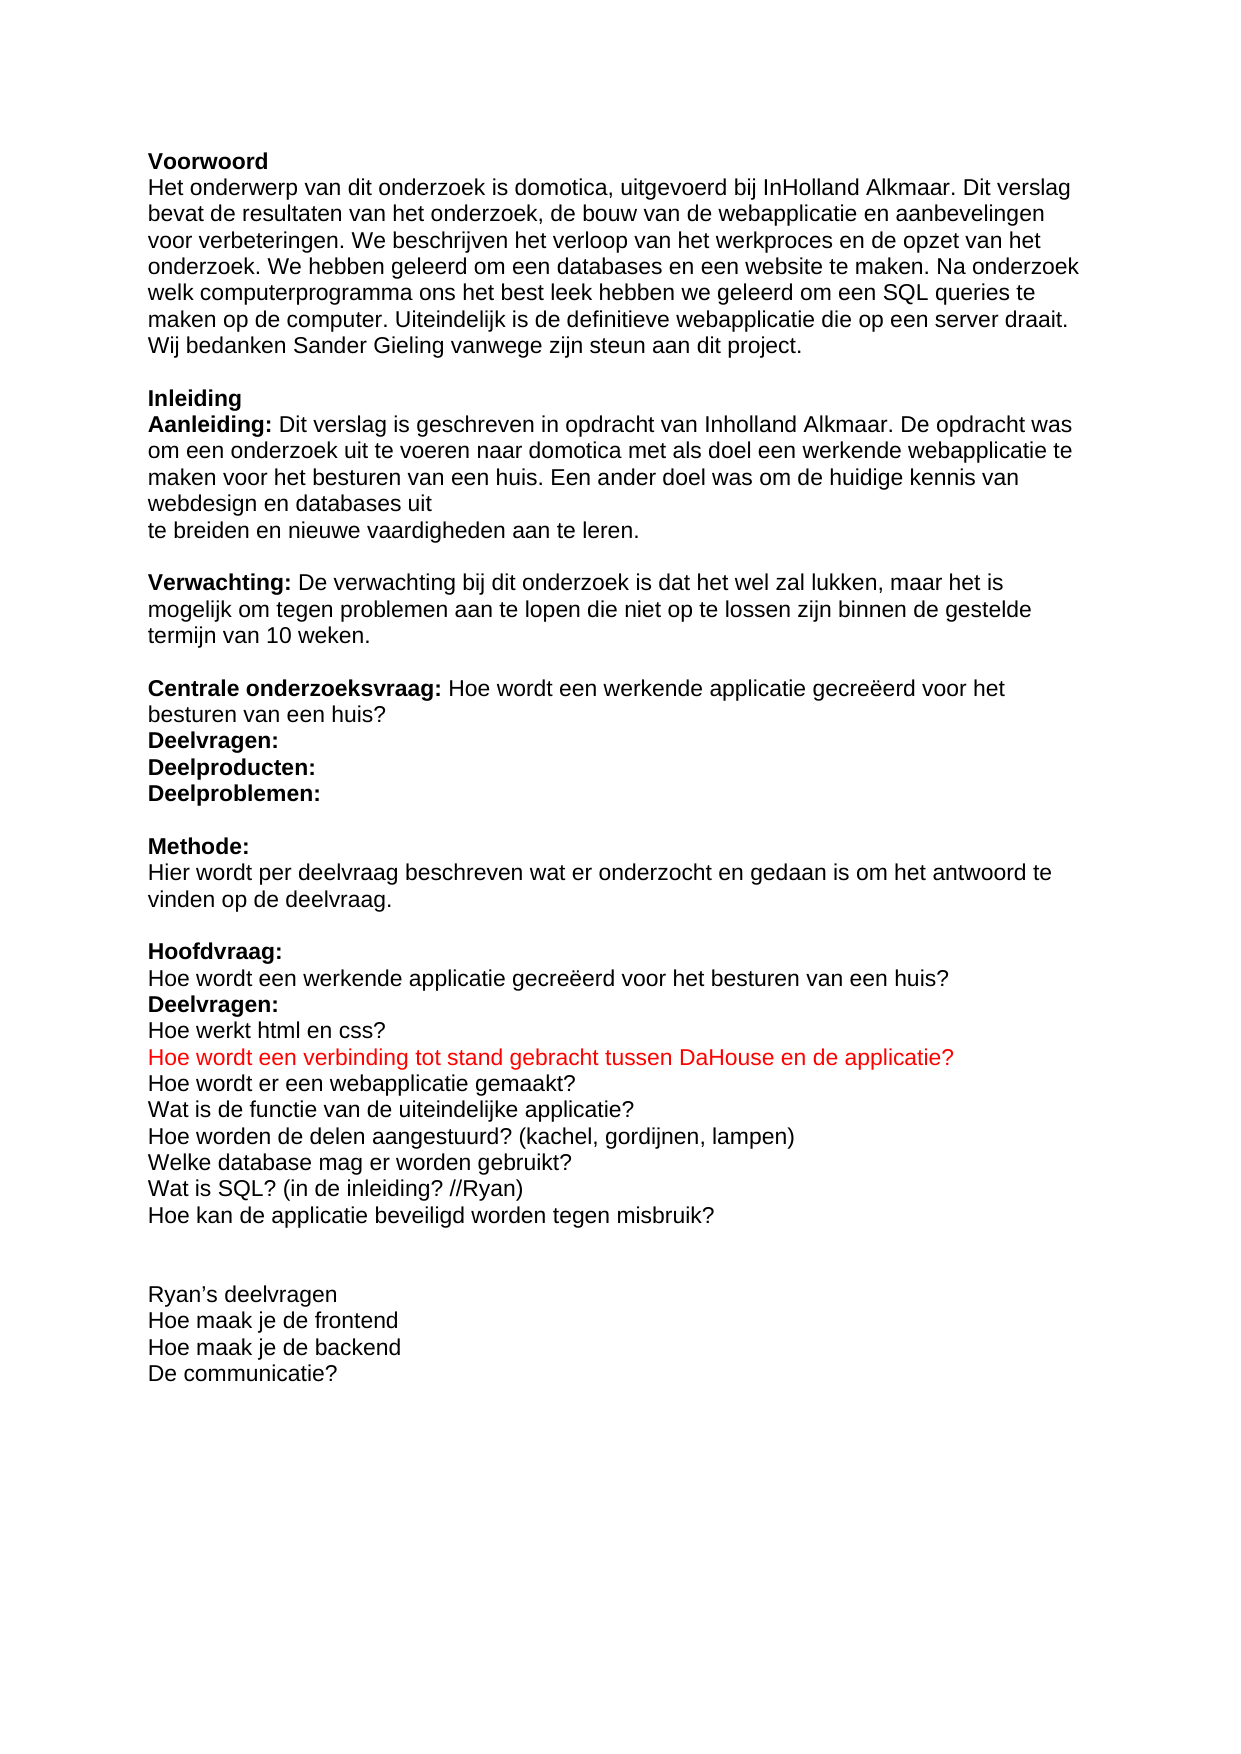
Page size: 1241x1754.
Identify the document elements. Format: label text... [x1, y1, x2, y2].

text Hoe werkt html en css? [148, 1017, 1093, 1044]
text Deelvragen: [148, 727, 1093, 754]
text Wat is de functie van de uiteindelijke applicatie? [148, 1096, 1093, 1123]
text Hier wordt per deelvraag beschreven wat er onderzocht en gedaan is om het antwoord te vinden op de deelvraag. [148, 859, 1093, 912]
text Methode: [148, 833, 1093, 859]
text Deelvragen: [148, 991, 1093, 1017]
text Aanleiding: Dit verslag is geschreven in opdracht van Inholland Alkmaar. De opdracht was om een onderzoek uit te voeren naar domotica met als doel een werkende webapplicatie te maken voor het besturen van een huis. Een ander doel was om de huidige kennis van webdesign en databases uit [148, 411, 1093, 517]
text Centrale onderzoeksvraag: Hoe wordt een werkende applicatie gecreëerd voor het besturen van een huis? [148, 675, 1093, 727]
text Hoe wordt een werkende applicatie gecreëerd voor het besturen van een huis? [148, 964, 1093, 991]
text Deelproducten: [148, 754, 1093, 780]
text Verwachting: De verwachting bij dit onderzoek is dat het wel zal lukken, maar het is mogelijk om tegen problemen aan te lopen die niet op te lossen zijn binnen de gestelde termijn van 10 weken. [148, 569, 1093, 648]
text Wat is SQL? (in de inleiding? //Ryan) [148, 1175, 1093, 1202]
text Hoe maak je de backend [148, 1333, 1093, 1360]
text Hoe worden de delen aangestuurd? (kachel, gordijnen, lampen) [148, 1123, 1093, 1149]
text Ryan’s deelvragen [148, 1281, 1093, 1307]
text Hoe wordt er een webapplicatie gemaakt? [148, 1070, 1093, 1096]
text te breiden en nieuwe vaardigheden aan te leren. [148, 517, 1093, 543]
text Het onderwerp van dit onderzoek is domotica, uitgevoerd bij InHolland Alkmaar. Dit verslag bevat de resultaten van het onderzoek, de bouw van de webapplicatie en aanbevelingen voor verbeteringen. We beschrijven het verloop van het werkproces en de opzet van het onderzoek. We hebben geleerd om een databases en een website te maken. Na onderzoek welk computerprogramma ons het best leek hebben we geleerd om een SQL queries te maken op de computer. Uiteindelijk is de definitieve webapplicatie die op een server draait. Wij bedanken Sander Gieling vanwege zijn steun aan dit project. [148, 174, 1093, 358]
text Inleiding [148, 385, 1093, 411]
text De communicatie? [148, 1360, 1093, 1386]
text Hoofdvraag: [148, 938, 1093, 964]
text Voorwoord [148, 148, 1093, 174]
text Hoe wordt een verbinding tot stand gebracht tussen DaHouse en de applicatie? [148, 1044, 1093, 1070]
text Hoe kan de applicatie beveiligd worden tegen misbruik? [148, 1202, 1093, 1228]
text Deelproblemen: [148, 780, 1093, 806]
text Welke database mag er worden gebruikt? [148, 1149, 1093, 1175]
text Hoe maak je de frontend [148, 1307, 1093, 1333]
